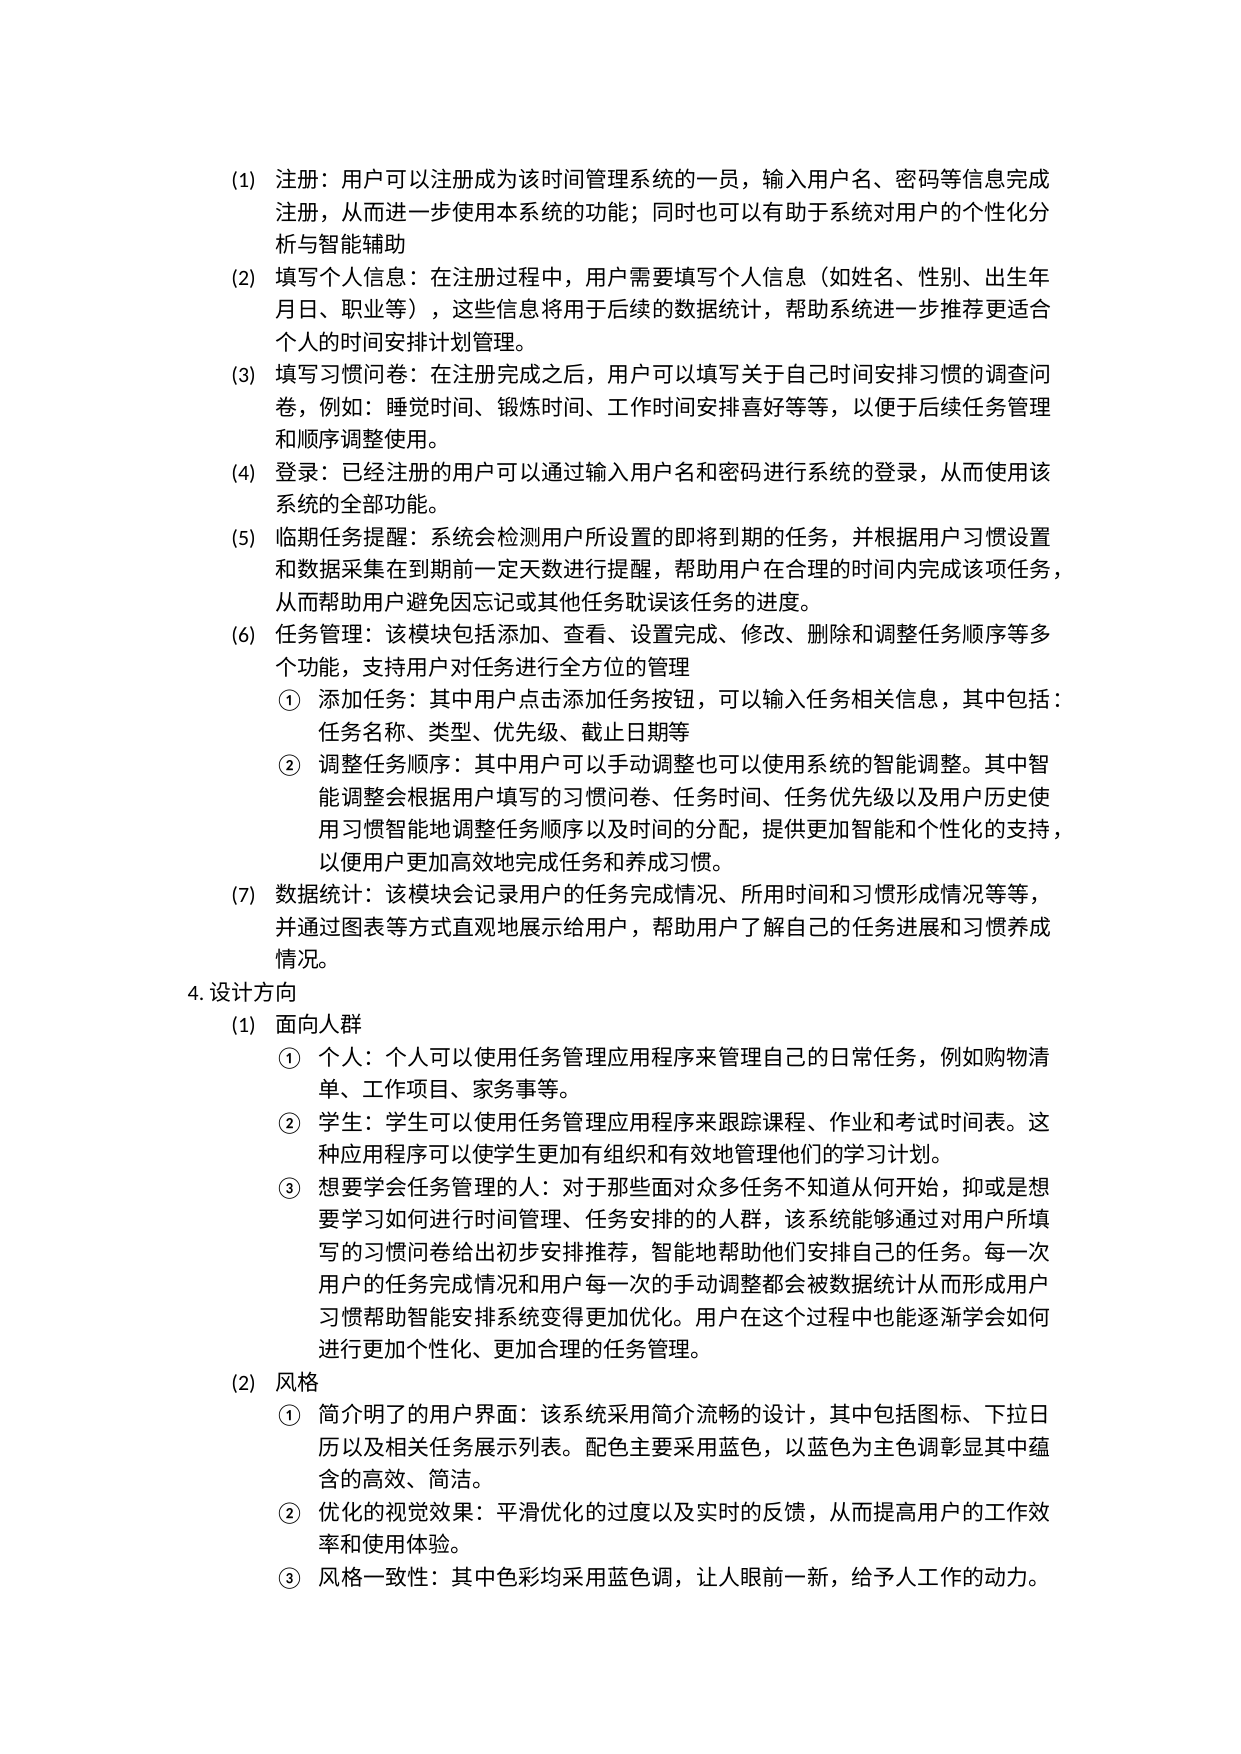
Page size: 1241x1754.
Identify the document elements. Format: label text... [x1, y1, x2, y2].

list 学生：学生可以使用任务管理应用程序来跟踪课程、作业和考试时间表。这种应用程序可以使学生更加有组织和有效地管理他们的学习计划。 [275, 1104, 1053, 1169]
list 登录：已经注册的用户可以通过输入用户名和密码进行系统的登录，从而使用该系统的全部功能。 [231, 454, 1053, 519]
list 想要学会任务管理的人：对于那些面对众多任务不知道从何开始，抑或是想要学习如何进行时间管理、任务安排的的人群，该系统能够通过对用户所填写的习惯问卷给出初步安排推荐，智能地帮助他们安排自己的任务。每一次用户的任务完成情况和用户每一次的手动调整都会被数据统计从而形成用户习惯帮助智能安排系统变得更加优化。用户在这个过程中也能逐渐学会如何进行更加个性化、更加合理的任务管理。 [275, 1169, 1053, 1364]
list 设计方向 [187, 974, 1053, 1007]
list 调整任务顺序：其中用户可以手动调整也可以使用系统的智能调整。其中智能调整会根据用户填写的习惯问卷、任务时间、任务优先级以及用户历史使用习惯智能地调整任务顺序以及时间的分配，提供更加智能和个性化的支持，以便用户更加高效地完成任务和养成习惯。 [275, 747, 1053, 877]
list 填写个人信息：在注册过程中，用户需要填写个人信息（如姓名、性别、出生年月日、职业等），这些信息将用于后续的数据统计，帮助系统进一步推荐更适合个人的时间安排计划管理。 [231, 259, 1053, 357]
list 临期任务提醒：系统会检测用户所设置的即将到期的任务，并根据用户习惯设置和数据采集在到期前一定天数进行提醒，帮助用户在合理的时间内完成该项任务，从而帮助用户避免因忘记或其他任务耽误该任务的进度。 [231, 519, 1053, 617]
list 简介明了的用户界面：该系统采用简介流畅的设计，其中包括图标、下拉日历以及相关任务展示列表。配色主要采用蓝色，以蓝色为主色调彰显其中蕴含的高效、简洁。 [275, 1397, 1053, 1494]
list 添加任务：其中用户点击添加任务按钮，可以输入任务相关信息，其中包括：任务名称、类型、优先级、截止日期等 [275, 682, 1053, 747]
list 面向人群 [231, 1007, 1053, 1039]
list 注册：用户可以注册成为该时间管理系统的一员，输入用户名、密码等信息完成注册，从而进一步使用本系统的功能；同时也可以有助于系统对用户的个性化分析与智能辅助 [231, 162, 1053, 259]
list 填写习惯问卷：在注册完成之后，用户可以填写关于自己时间安排习惯的调查问卷，例如：睡觉时间、锻炼时间、工作时间安排喜好等等，以便于后续任务管理和顺序调整使用。 [231, 357, 1053, 454]
list 任务管理：该模块包括添加、查看、设置完成、修改、删除和调整任务顺序等多个功能，支持用户对任务进行全方位的管理 [231, 617, 1053, 682]
list 优化的视觉效果：平滑优化的过度以及实时的反馈，从而提高用户的工作效率和使用体验。 [275, 1494, 1053, 1559]
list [275, 1559, 1053, 1592]
list 风格 [231, 1364, 1053, 1397]
list 个人：个人可以使用任务管理应用程序来管理自己的日常任务，例如购物清单、工作项目、家务事等。 [275, 1039, 1053, 1104]
list 数据统计：该模块会记录用户的任务完成情况、所用时间和习惯形成情况等等，并通过图表等方式直观地展示给用户，帮助用户了解自己的任务进展和习惯养成情况。 [231, 877, 1053, 974]
